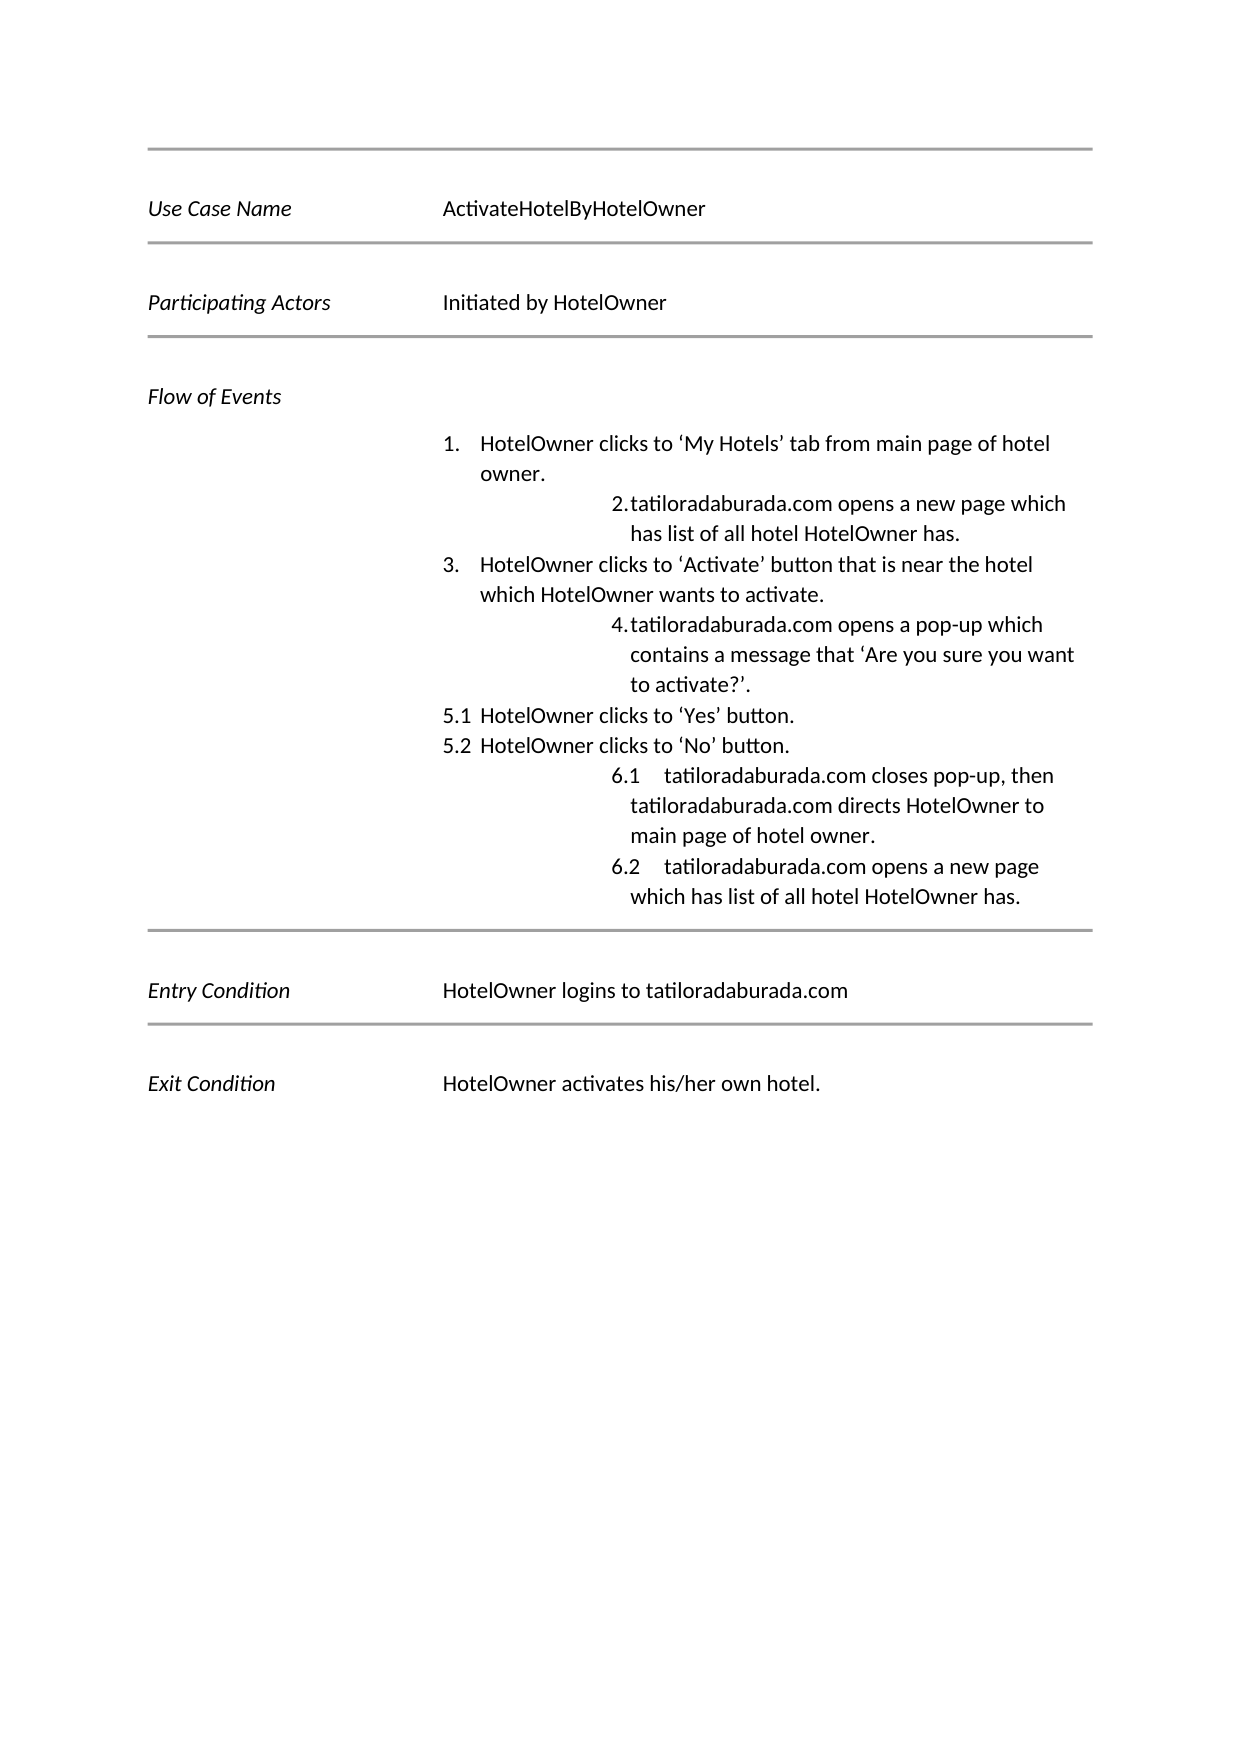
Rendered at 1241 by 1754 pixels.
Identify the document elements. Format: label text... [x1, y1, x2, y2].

text Use Case Name ActivateHotelByHotelOwner [148, 194, 1093, 222]
text Participating Actors Initiated by HotelOwner [148, 288, 1093, 316]
list tatiloradaburada.com opens a new page which has list of all hotel HotelOwner has. [611, 852, 1093, 910]
list HotelOwner clicks to ‘No’ button. [442, 731, 1093, 759]
text Entry Condition HotelOwner logins to tatiloradaburada.com [148, 976, 1093, 1004]
list HotelOwner clicks to ‘Yes’ button. [442, 701, 1093, 729]
text Flow of Events [148, 382, 1093, 410]
list HotelOwner clicks to ‘Activate’ button that is near the hotel which HotelOwner wants to activate. [442, 550, 1093, 608]
list HotelOwner clicks to ‘My Hotels’ tab from main page of hotel owner. [443, 429, 1093, 487]
text Exit Condition HotelOwner activates his/her own hotel. [148, 1069, 1093, 1097]
list tatiloradaburada.com opens a new page which has list of all hotel HotelOwner has. [611, 489, 1093, 547]
list tatiloradaburada.com opens a pop-up which contains a message that ‘Are you sure you want to activate?’. [611, 610, 1093, 698]
list tatiloradaburada.com closes pop-up, then tatiloradaburada.com directs HotelOwner to main page of hotel owner. [611, 761, 1093, 849]
